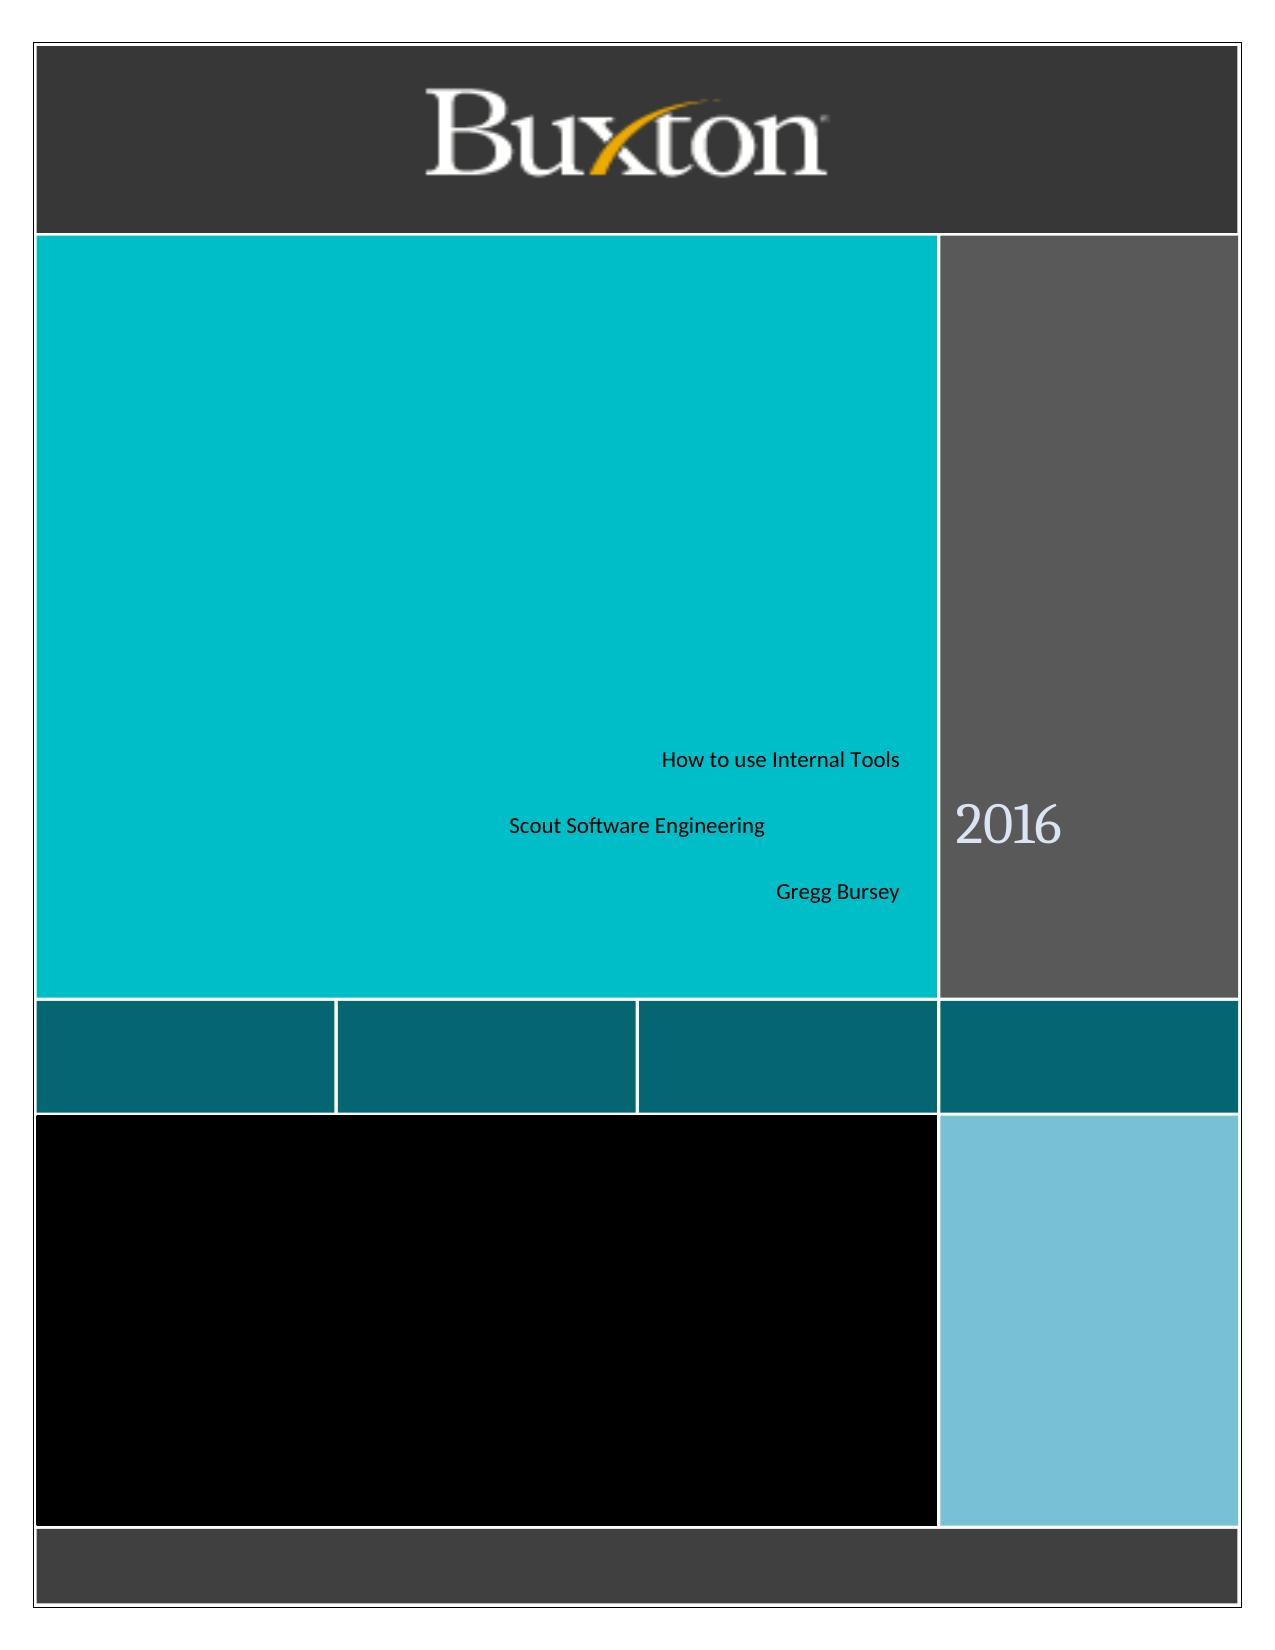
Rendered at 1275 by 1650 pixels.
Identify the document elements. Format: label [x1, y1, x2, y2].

picture [36, 46, 1238, 233]
